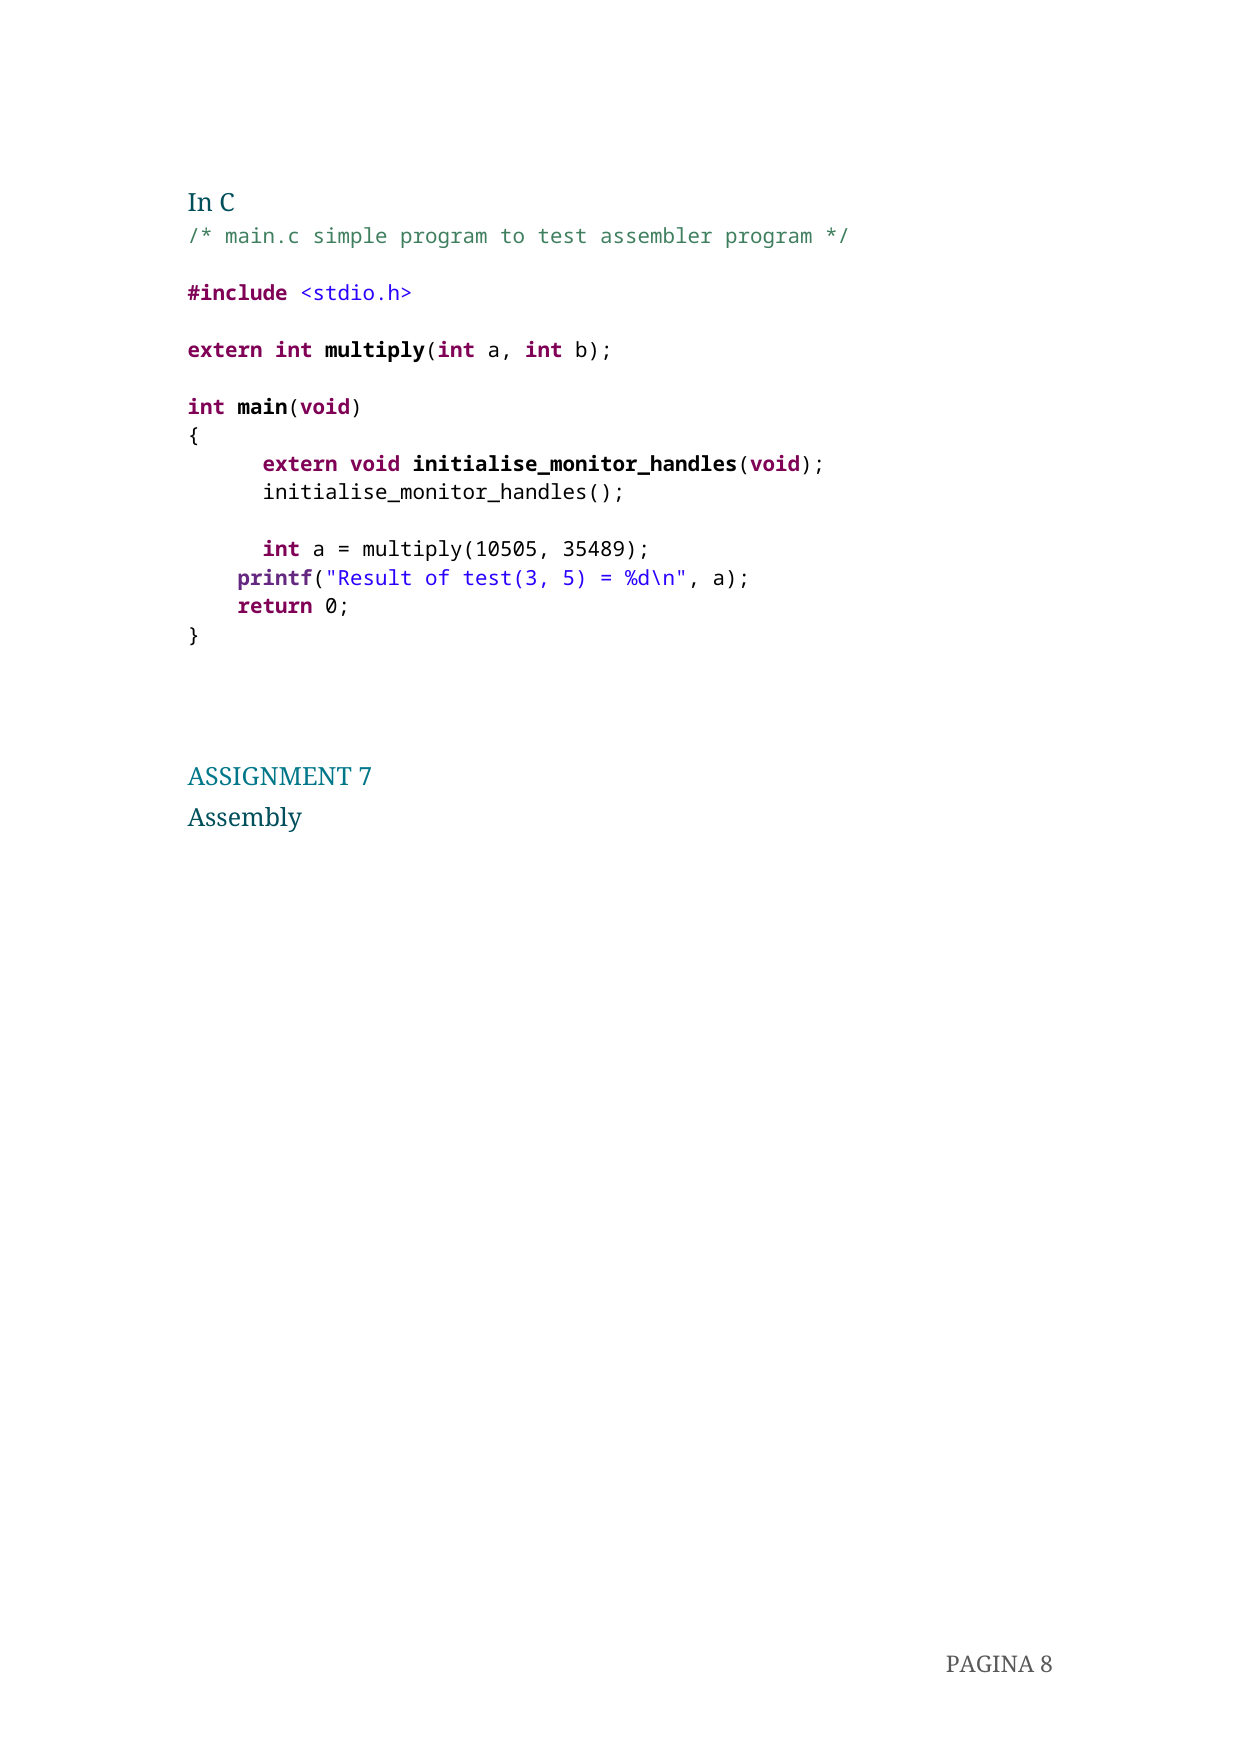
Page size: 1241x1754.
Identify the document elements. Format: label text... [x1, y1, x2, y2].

text #include <stdio.h> [187, 278, 1053, 307]
subtitle In C [187, 184, 1053, 218]
text } [187, 620, 1053, 648]
text int main(void) [187, 392, 1053, 421]
text printf("Result of test(3, 5) = %d\n", a); [187, 563, 1053, 591]
text int a = multiply(10505, 35489); [187, 534, 1053, 563]
text { [187, 421, 1053, 449]
text initialise_monitor_handles(); [187, 477, 1053, 506]
text /* main.c simple program to test assembler program */ [187, 222, 1053, 250]
text extern void initialise_monitor_handles(void); [187, 449, 1053, 477]
subtitle Assembly [187, 800, 1053, 834]
text return 0; [187, 591, 1053, 620]
subtitle Assignment 7 [187, 758, 1053, 792]
text extern int multiply(int a, int b); [187, 335, 1053, 364]
